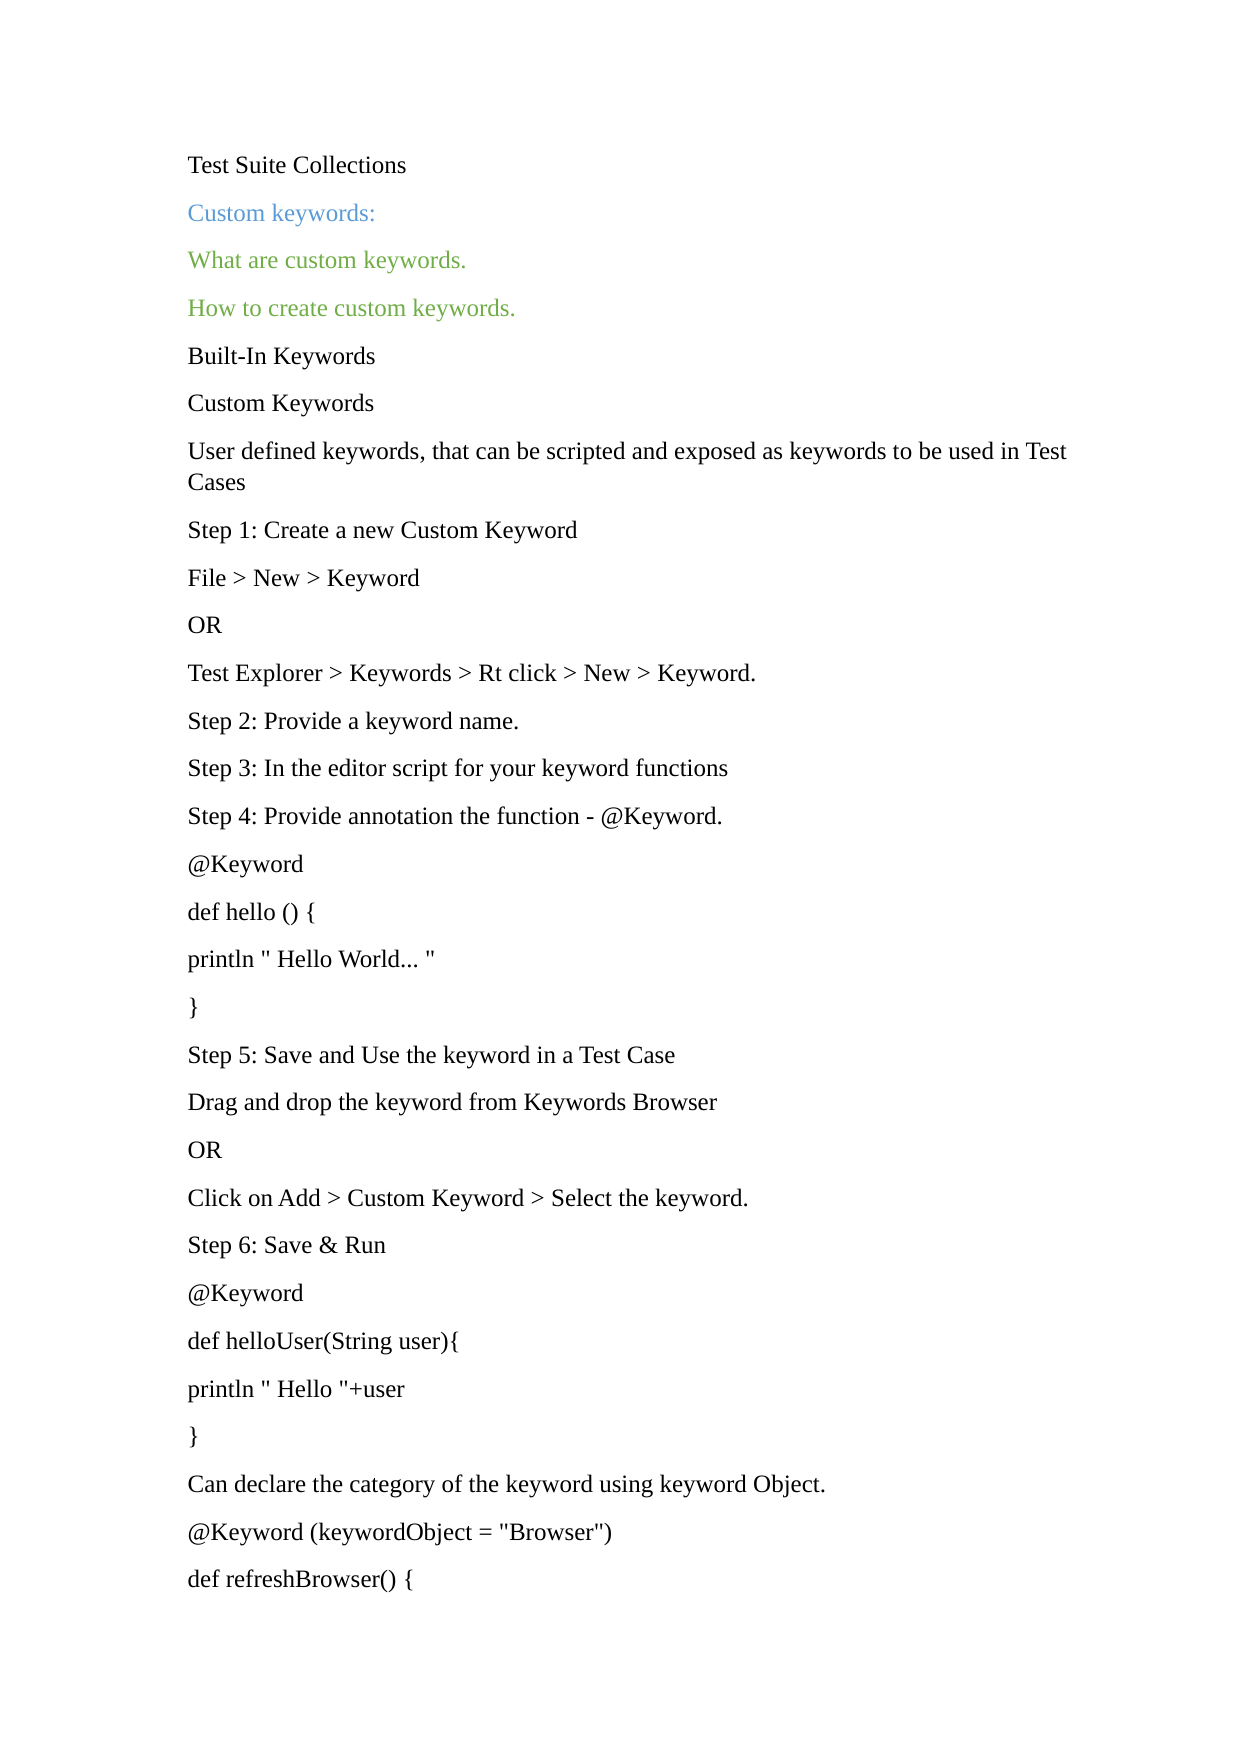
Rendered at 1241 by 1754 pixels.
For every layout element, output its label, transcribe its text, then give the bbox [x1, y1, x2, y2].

text println " Hello "+user [187, 1374, 1090, 1402]
text } [187, 992, 1090, 1021]
text Test Explorer > Keywords > Rt click > New > Keyword. [187, 658, 1090, 687]
text Built-In Keywords [187, 341, 1090, 369]
text OR [187, 1135, 1090, 1164]
text What are custom keywords. [187, 245, 1090, 274]
text OR [187, 610, 1090, 639]
text How to create custom keywords. [187, 293, 1090, 322]
text def hello () { [187, 897, 1090, 925]
text @Keyword (keywordObject = "Browser") [187, 1517, 1090, 1546]
text Custom Keywords [187, 388, 1090, 417]
text Step 3: In the editor script for your keyword functions [187, 753, 1090, 782]
text Step 1: Create a new Custom Keyword [187, 515, 1090, 544]
text Click on Add > Custom Keyword > Select the keyword. [187, 1183, 1090, 1212]
text @Keyword [187, 1278, 1090, 1307]
text File > New > Keyword [187, 563, 1090, 591]
text def refreshBrowser() { [187, 1564, 1090, 1593]
text User defined keywords, that can be scripted and exposed as keywords to be used in Test Cases [187, 436, 1090, 496]
text Drag and drop the keyword from Keywords Browser [187, 1087, 1090, 1116]
text Step 6: Save & Run [187, 1231, 1090, 1259]
text Step 4: Provide annotation the function - @Keyword. [187, 801, 1090, 830]
text println " Hello World... " [187, 944, 1090, 973]
text Step 5: Save and Use the keyword in a Test Case [187, 1040, 1090, 1068]
text Custom keywords: [187, 198, 1090, 226]
text @Keyword [187, 849, 1090, 878]
text } [187, 1421, 1090, 1450]
text def helloUser(String user){ [187, 1326, 1090, 1355]
text Can declare the category of the keyword using keyword Object. [187, 1469, 1090, 1498]
text Test Suite Collections [187, 150, 1090, 179]
text Step 2: Provide a keyword name. [187, 706, 1090, 734]
